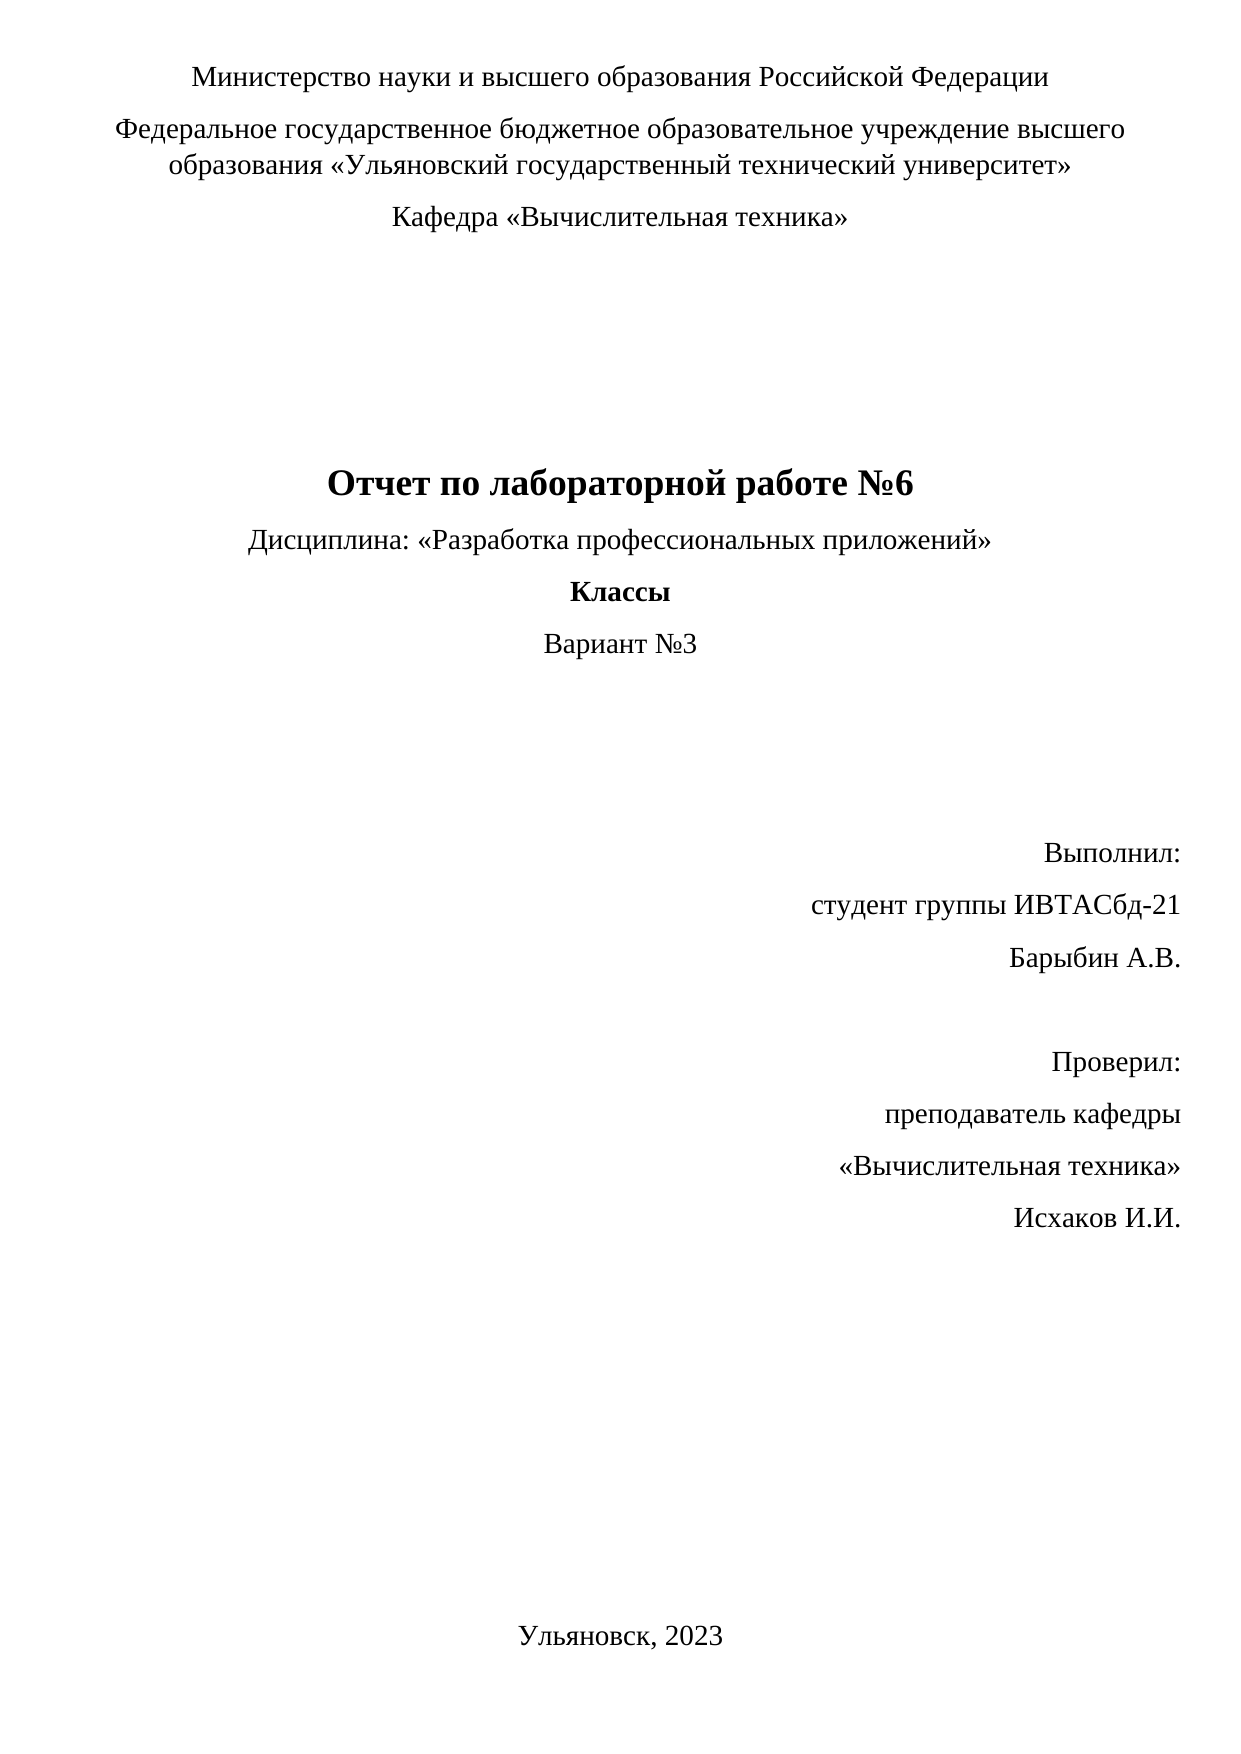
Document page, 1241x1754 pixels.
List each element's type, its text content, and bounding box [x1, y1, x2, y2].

text Выполнил: [59, 835, 1181, 869]
text студент группы ИВТАСбд-21 [59, 887, 1181, 921]
text Отчет по лабораторной работе №6 [59, 460, 1181, 503]
text Исхаков И.И. [59, 1201, 1181, 1234]
text Дисциплина: «Разработка профессиональных приложений» [59, 522, 1181, 556]
text Кафедра «Вычислительная техника» [59, 199, 1181, 232]
text Барыбин А.В. [59, 940, 1181, 973]
text Ульяновск, 2023 [59, 1618, 1181, 1652]
text преподаватель кафедры [59, 1096, 1181, 1130]
text Классы [59, 574, 1181, 608]
text Проверил: [59, 1044, 1181, 1078]
text Вариант №3 [59, 627, 1181, 660]
text Министерство науки и высшего образования Российской Федерации [59, 59, 1181, 93]
text «Вычислительная техника» [59, 1148, 1181, 1182]
text Федеральное государственное бюджетное образовательное учреждение высшего образования «Ульяновский государственный технический университет» [59, 111, 1181, 180]
